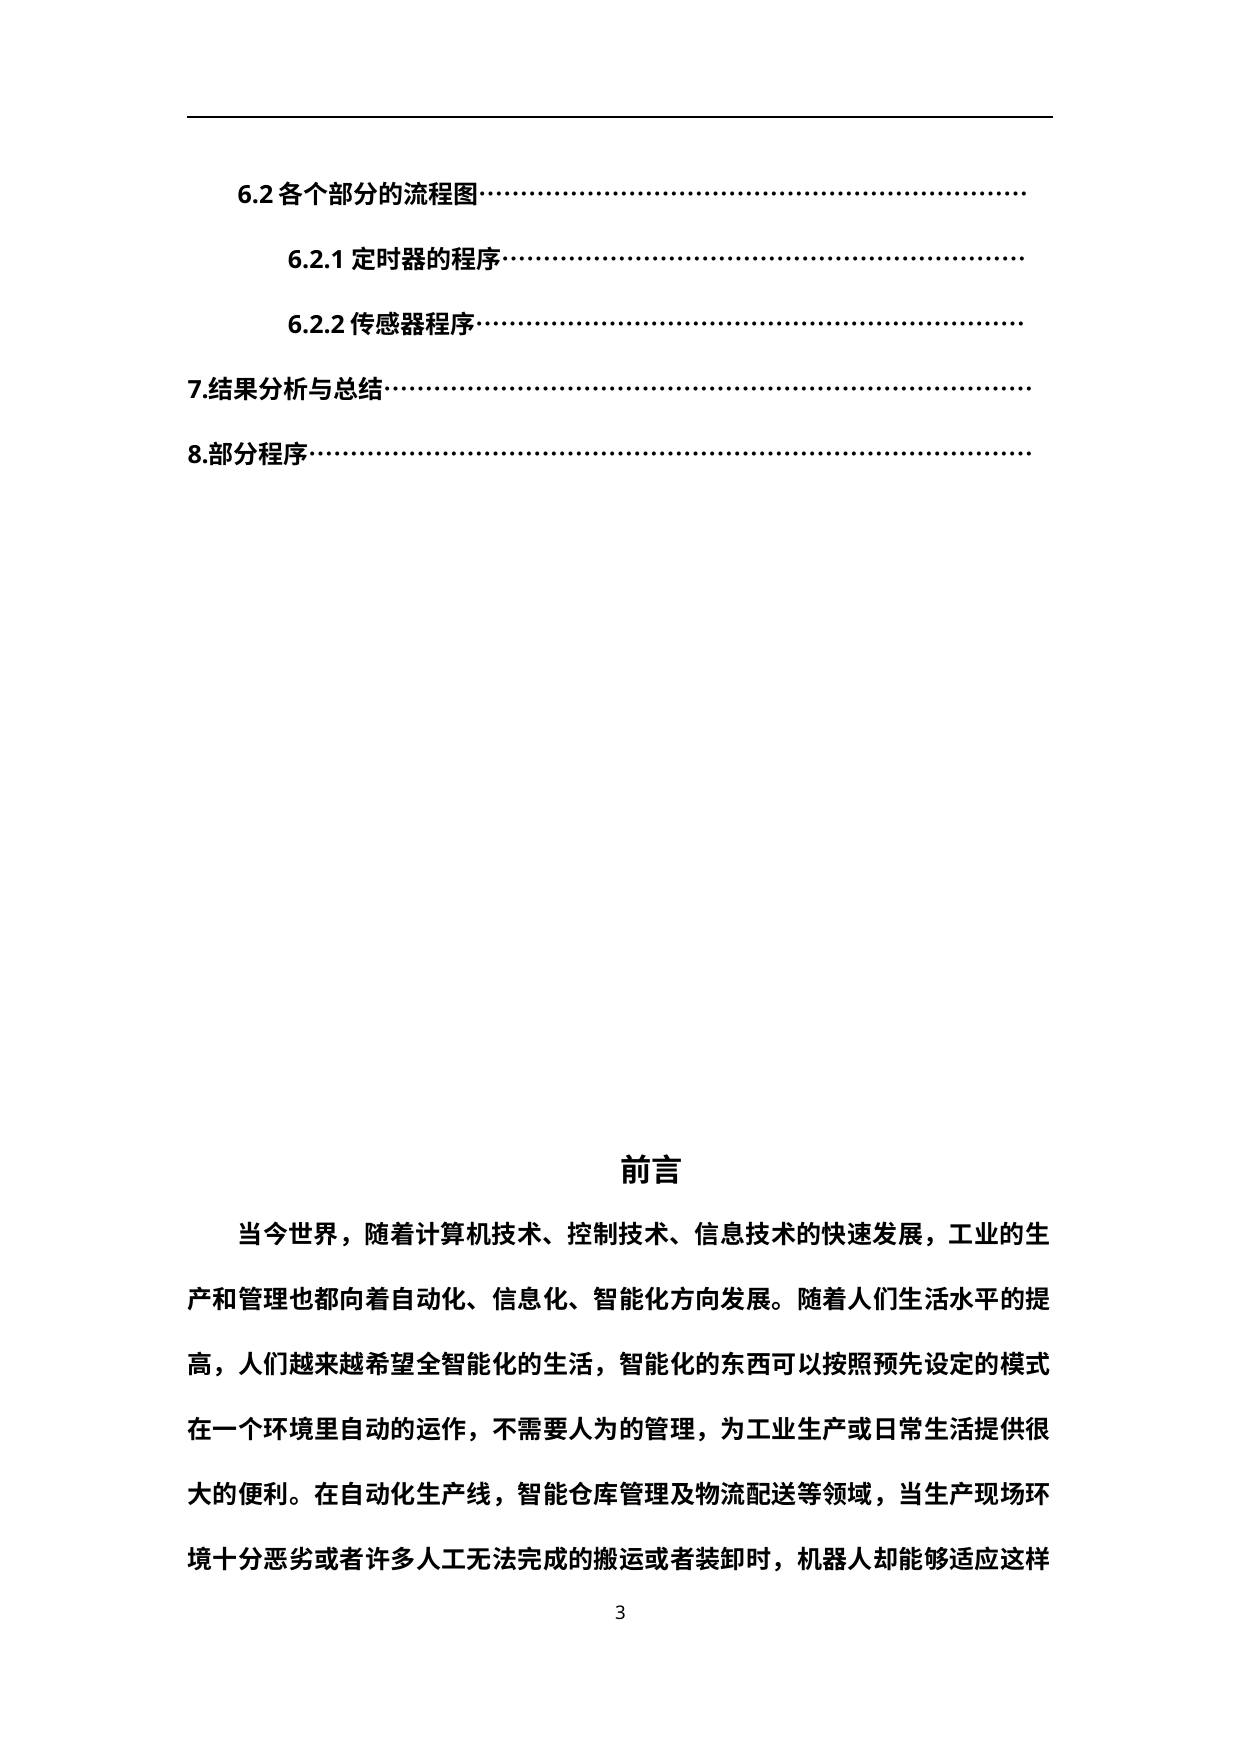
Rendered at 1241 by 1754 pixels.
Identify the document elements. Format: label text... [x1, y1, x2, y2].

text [187, 1200, 1053, 1590]
text 6.2.1 定时器的程序……………………………………………………… [187, 225, 1053, 290]
text 前言 [187, 1135, 1053, 1200]
text 6.2各个部分的流程图………………………………………………………… [187, 160, 1053, 225]
text 8.部分程序…………………………………………………………………………… [187, 420, 1053, 485]
text 7.结果分析与总结…………………………………………………………………… [187, 355, 1053, 420]
text 6.2.2传感器程序………………………………………………………… [187, 290, 1053, 355]
